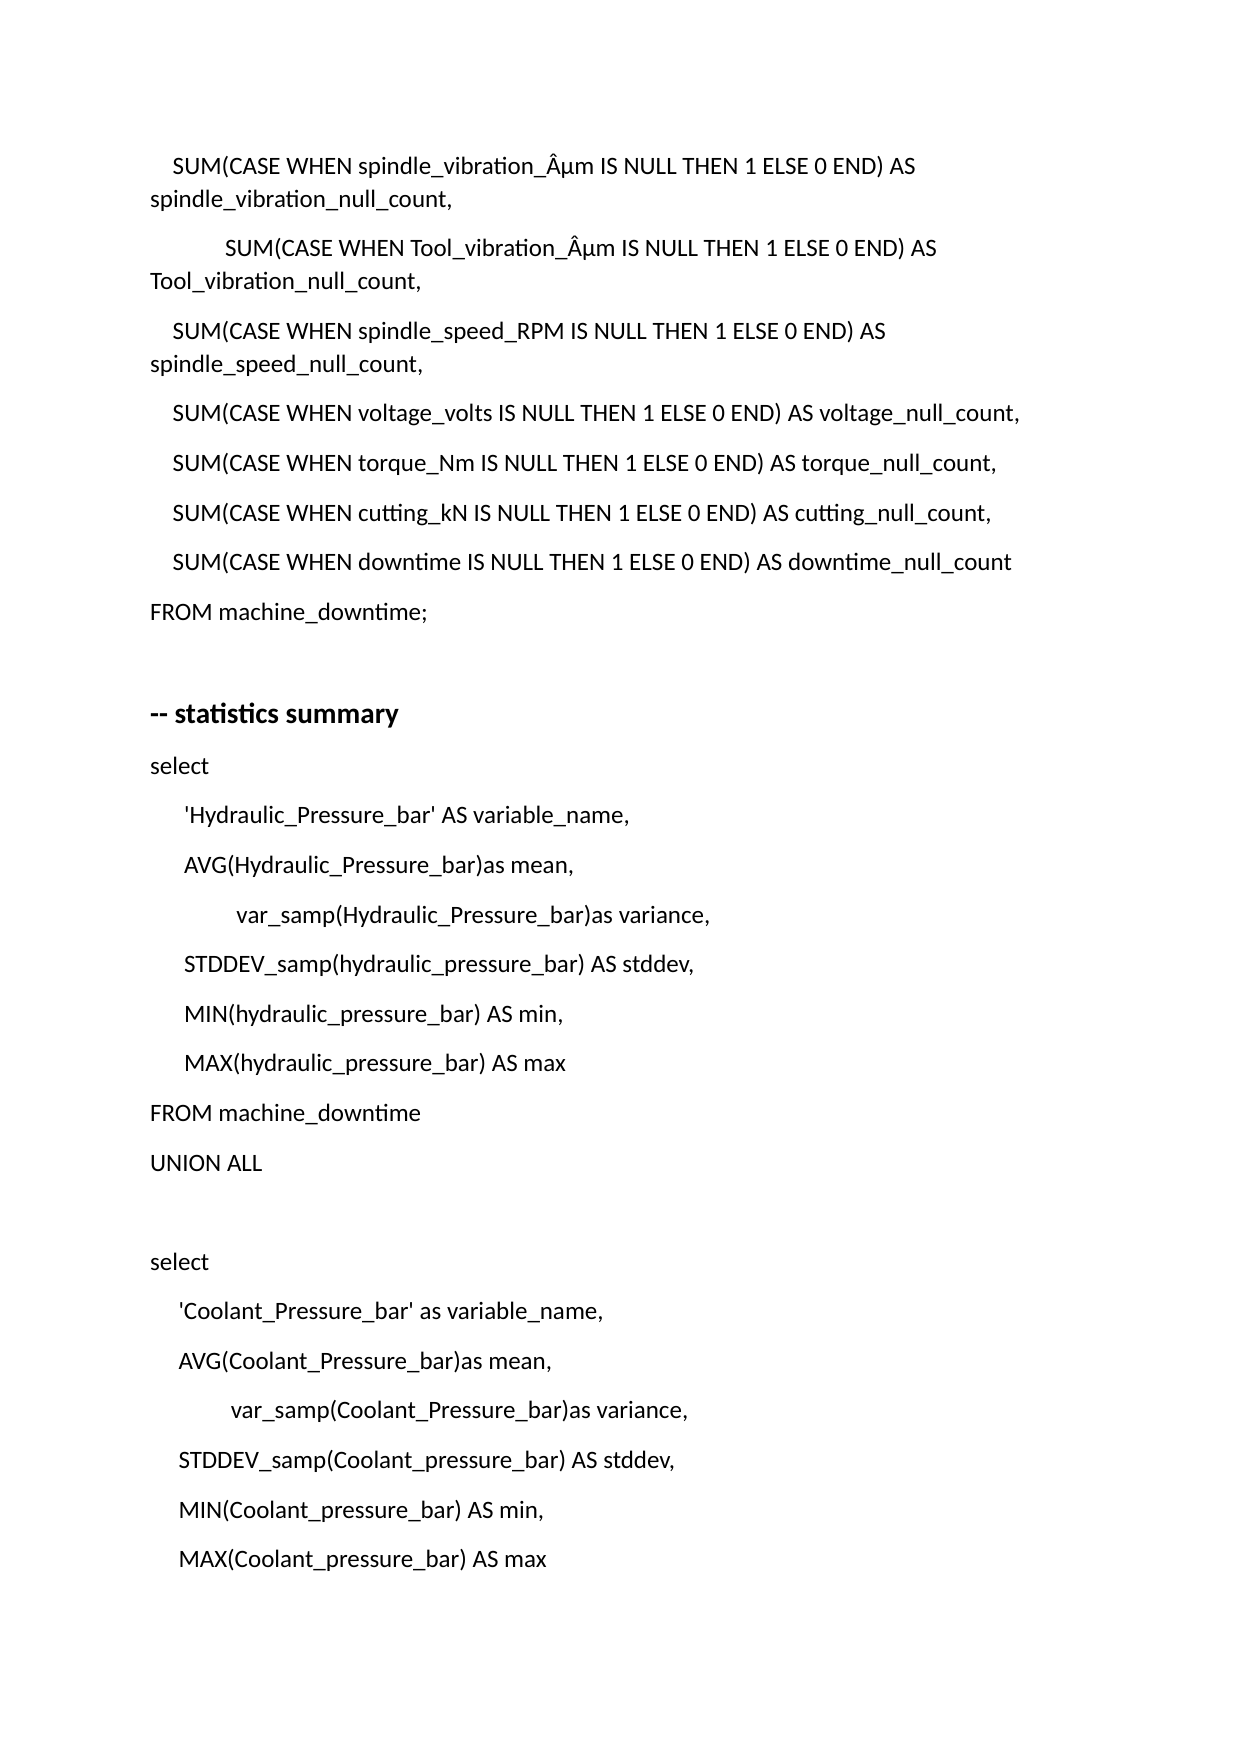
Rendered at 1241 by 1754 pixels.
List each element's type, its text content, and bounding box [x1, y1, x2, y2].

text SUM(CASE WHEN Tool_vibration_Âµm IS NULL THEN 1 ELSE 0 END) AS Tool_vibration_null_count, [150, 232, 1090, 296]
text STDDEV_samp(hydraulic_pressure_bar) AS stddev, [150, 948, 1090, 979]
text STDDEV_samp(Coolant_pressure_bar) AS stddev, [150, 1444, 1090, 1475]
text SUM(CASE WHEN spindle_speed_RPM IS NULL THEN 1 ELSE 0 END) AS spindle_speed_null_count, [150, 315, 1090, 378]
text select [150, 750, 1090, 781]
text SUM(CASE WHEN spindle_vibration_Âµm IS NULL THEN 1 ELSE 0 END) AS spindle_vibration_null_count, [150, 150, 1090, 213]
text MAX(Coolant_pressure_bar) AS max [150, 1543, 1090, 1574]
text SUM(CASE WHEN voltage_volts IS NULL THEN 1 ELSE 0 END) AS voltage_null_count, [150, 397, 1090, 428]
text AVG(Hydraulic_Pressure_bar)as mean, [150, 849, 1090, 880]
text MIN(Coolant_pressure_bar) AS min, [150, 1494, 1090, 1524]
text FROM machine_downtime [150, 1097, 1090, 1128]
text 'Coolant_Pressure_bar' as variable_name, [150, 1296, 1090, 1326]
text SUM(CASE WHEN cutting_kN IS NULL THEN 1 ELSE 0 END) AS cutting_null_count, [150, 497, 1090, 527]
text FROM machine_downtime; [150, 596, 1090, 626]
text var_samp(Hydraulic_Pressure_bar)as variance, [150, 899, 1090, 929]
text SUM(CASE WHEN torque_Nm IS NULL THEN 1 ELSE 0 END) AS torque_null_count, [150, 447, 1090, 478]
text SUM(CASE WHEN downtime IS NULL THEN 1 ELSE 0 END) AS downtime_null_count [150, 546, 1090, 577]
text select [150, 1246, 1090, 1276]
text MAX(hydraulic_pressure_bar) AS max [150, 1048, 1090, 1078]
text -- statistics summary [150, 695, 1090, 731]
text MIN(hydraulic_pressure_bar) AS min, [150, 998, 1090, 1028]
text var_samp(Coolant_Pressure_bar)as variance, [150, 1395, 1090, 1425]
text UNION ALL [150, 1147, 1090, 1177]
text AVG(Coolant_Pressure_bar)as mean, [150, 1345, 1090, 1376]
text 'Hydraulic_Pressure_bar' AS variable_name, [150, 800, 1090, 830]
